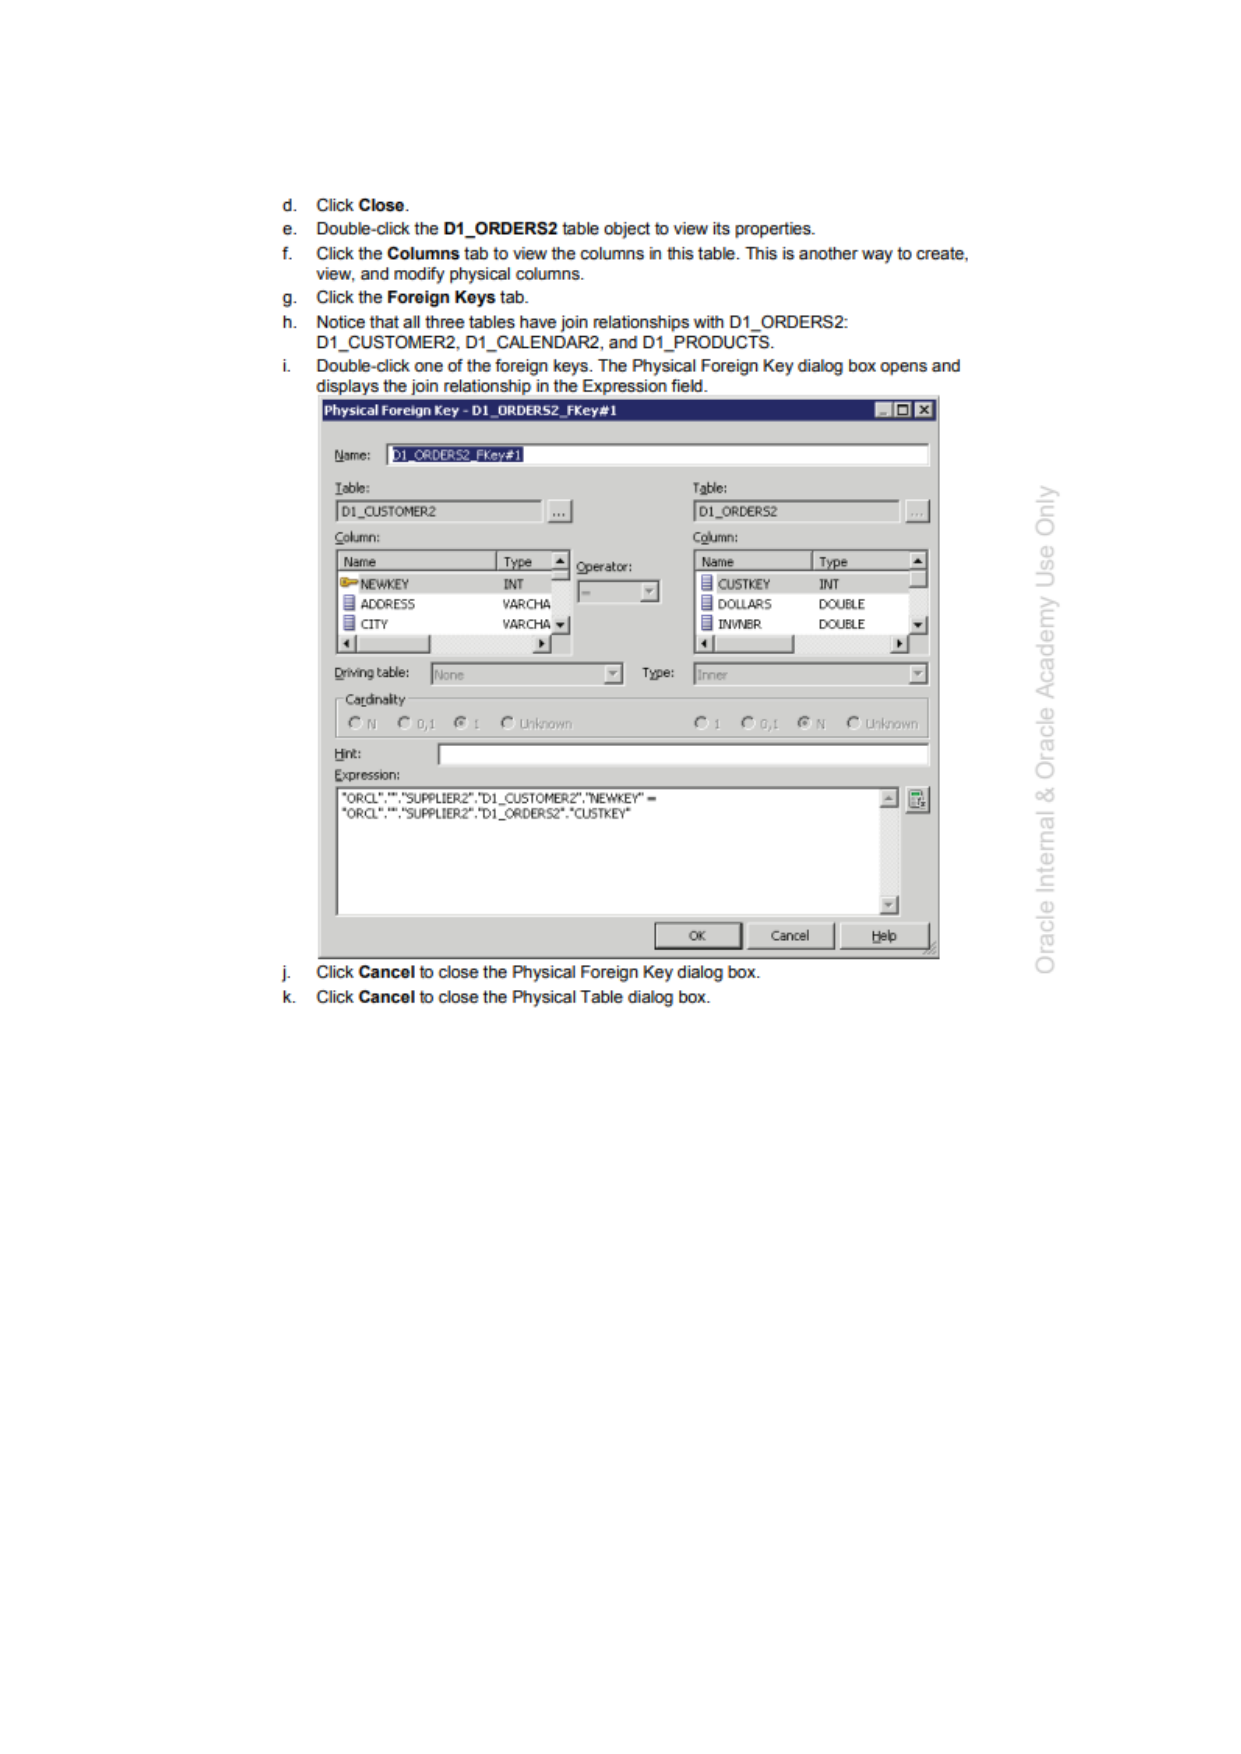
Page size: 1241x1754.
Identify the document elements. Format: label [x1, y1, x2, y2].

picture [150, 150, 1091, 1067]
